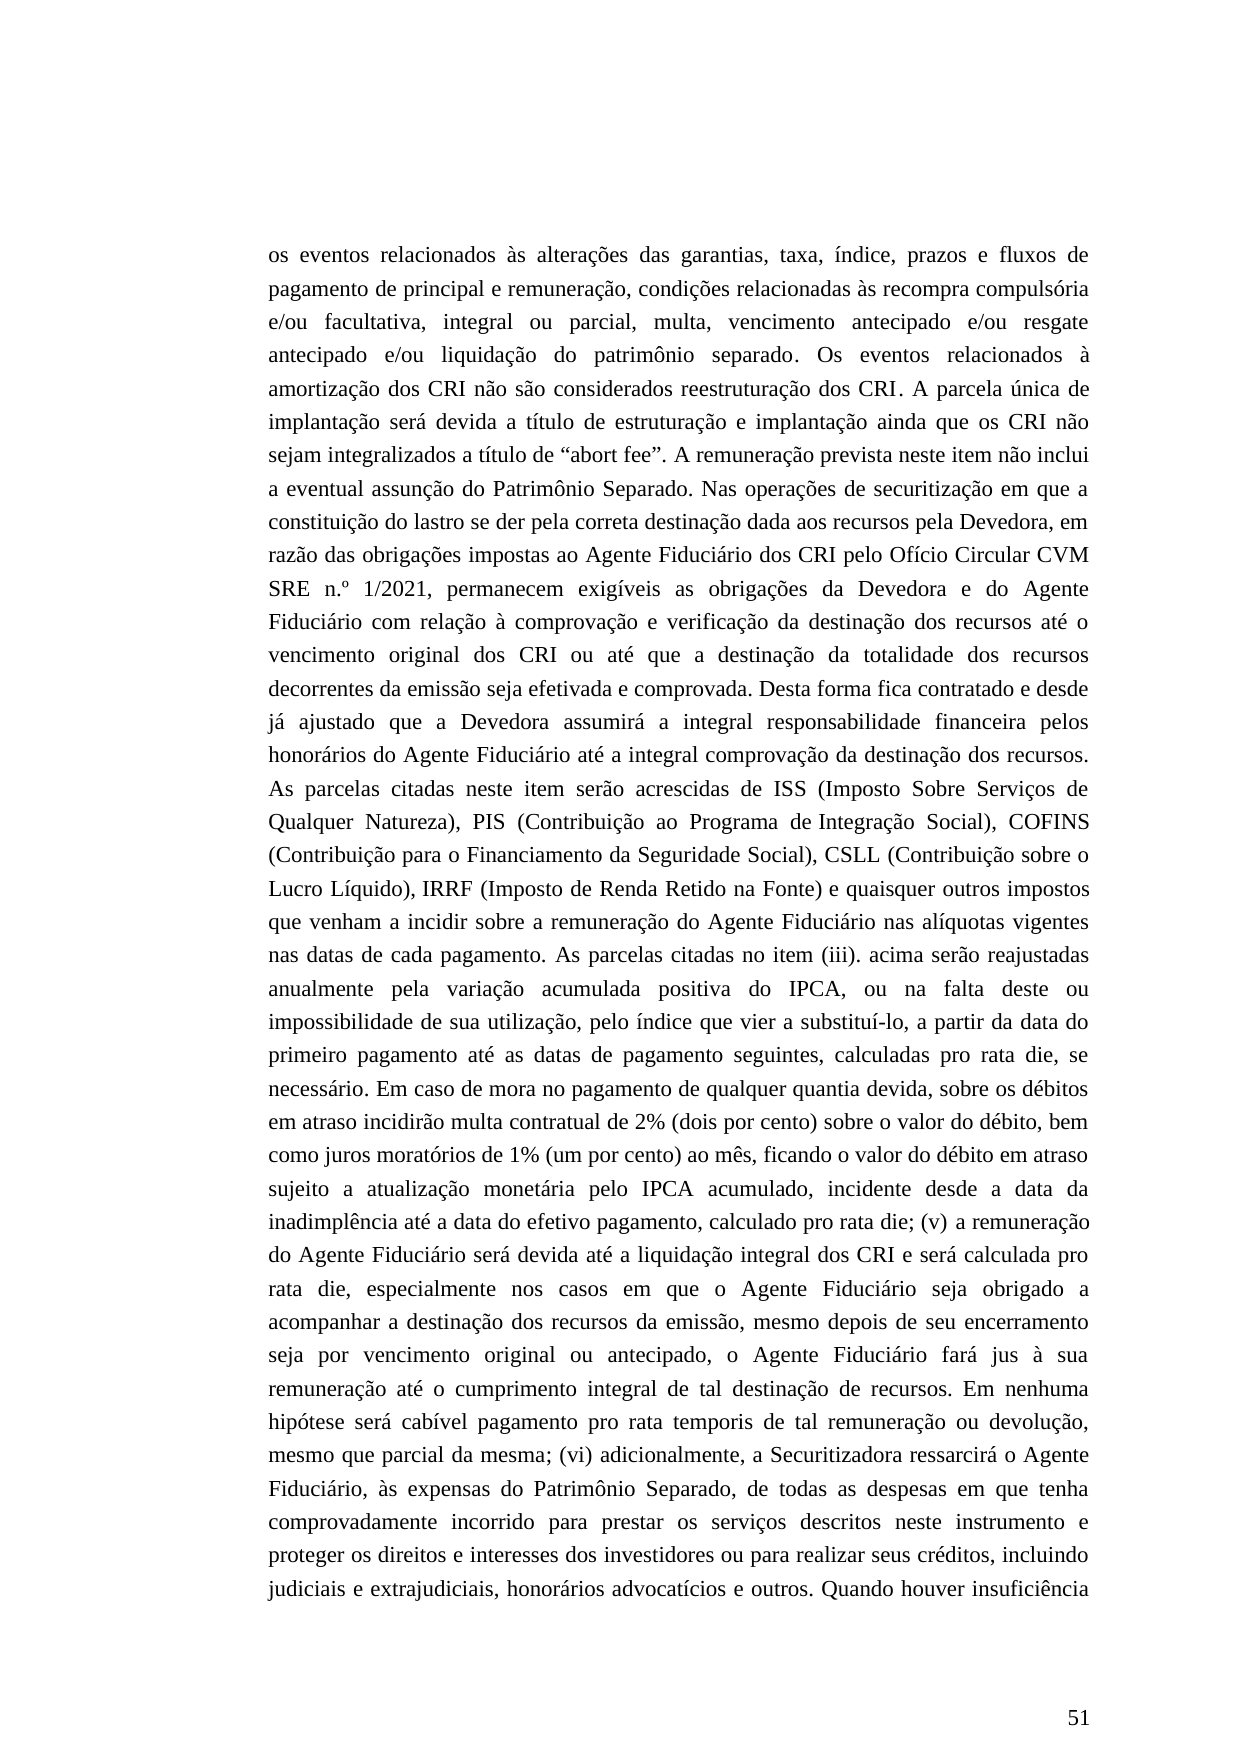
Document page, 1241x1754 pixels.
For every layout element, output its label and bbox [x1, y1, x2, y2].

list [150, 236, 1090, 1603]
